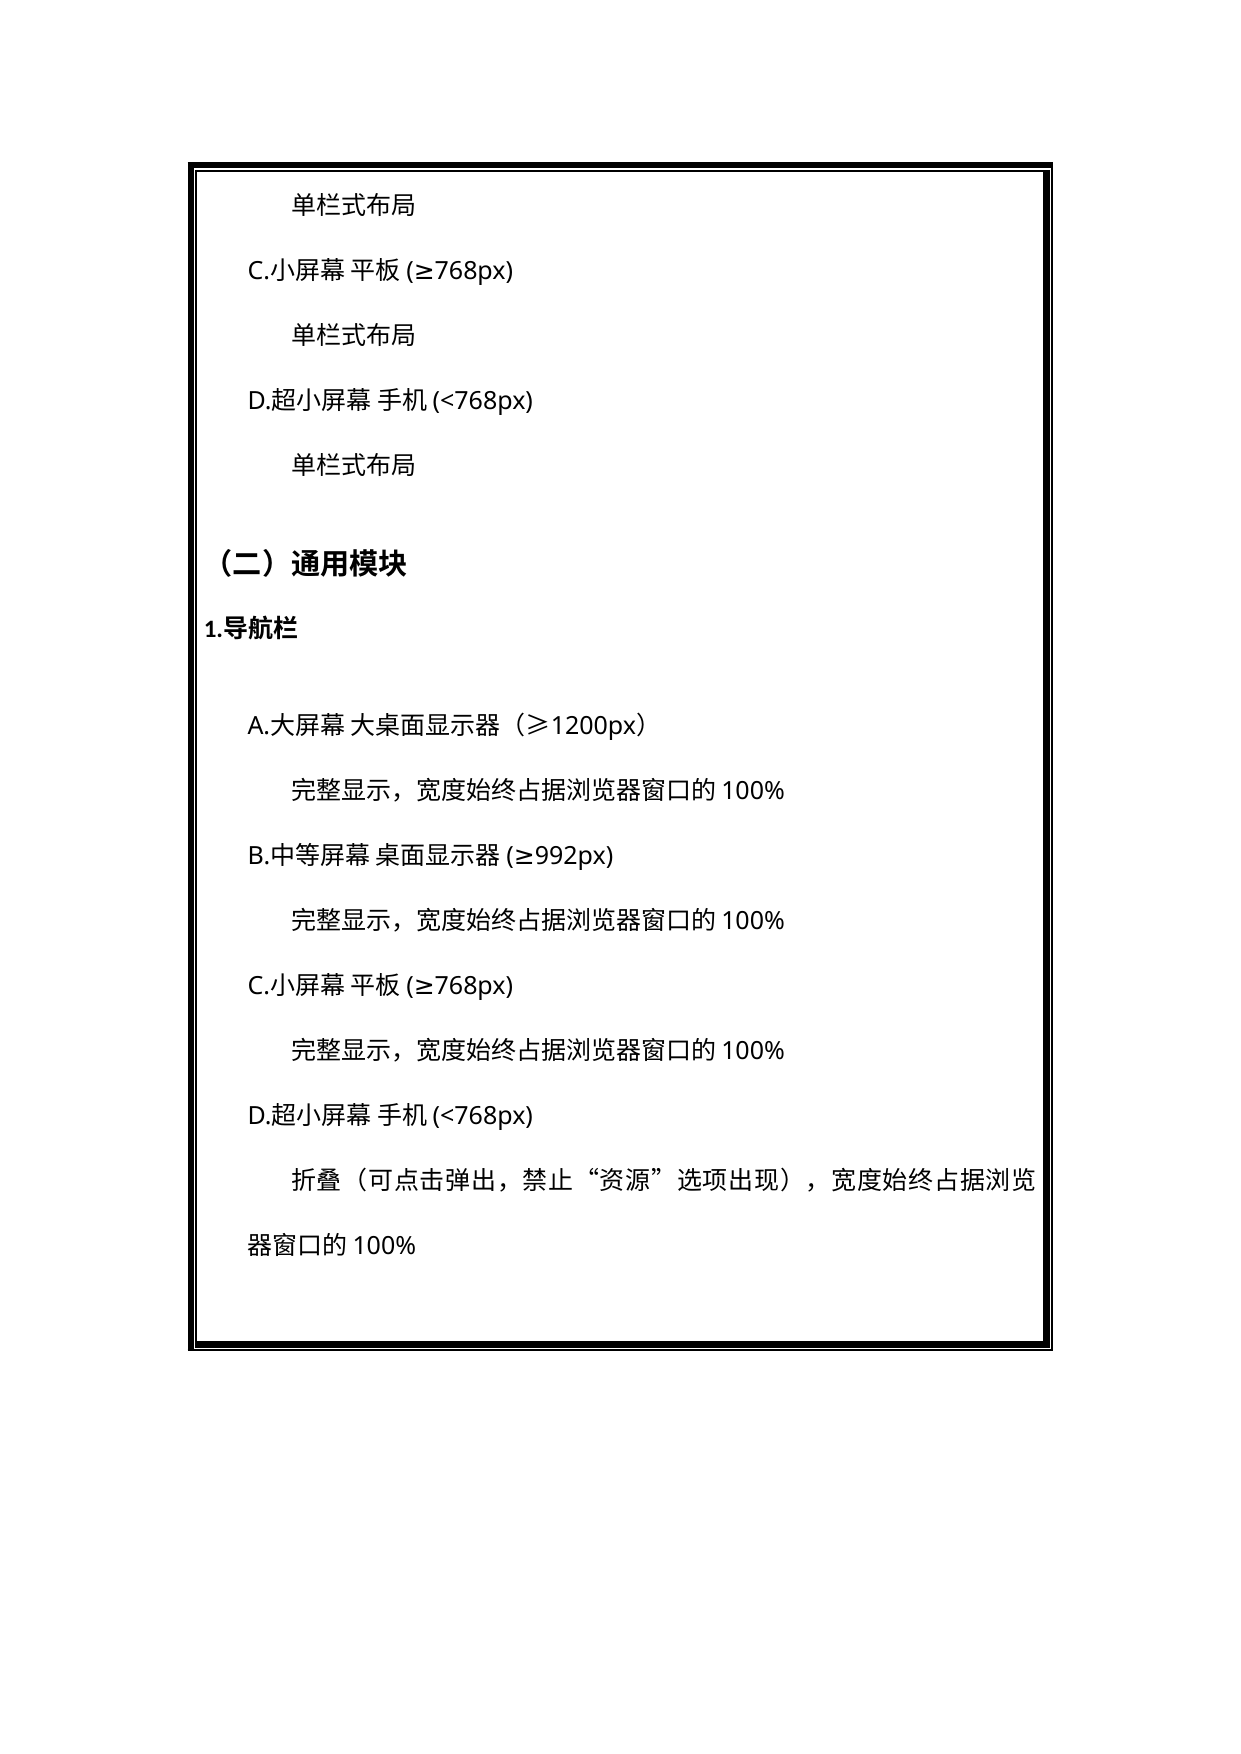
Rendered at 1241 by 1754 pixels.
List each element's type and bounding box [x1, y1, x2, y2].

table_cell [197, 172, 1043, 1341]
